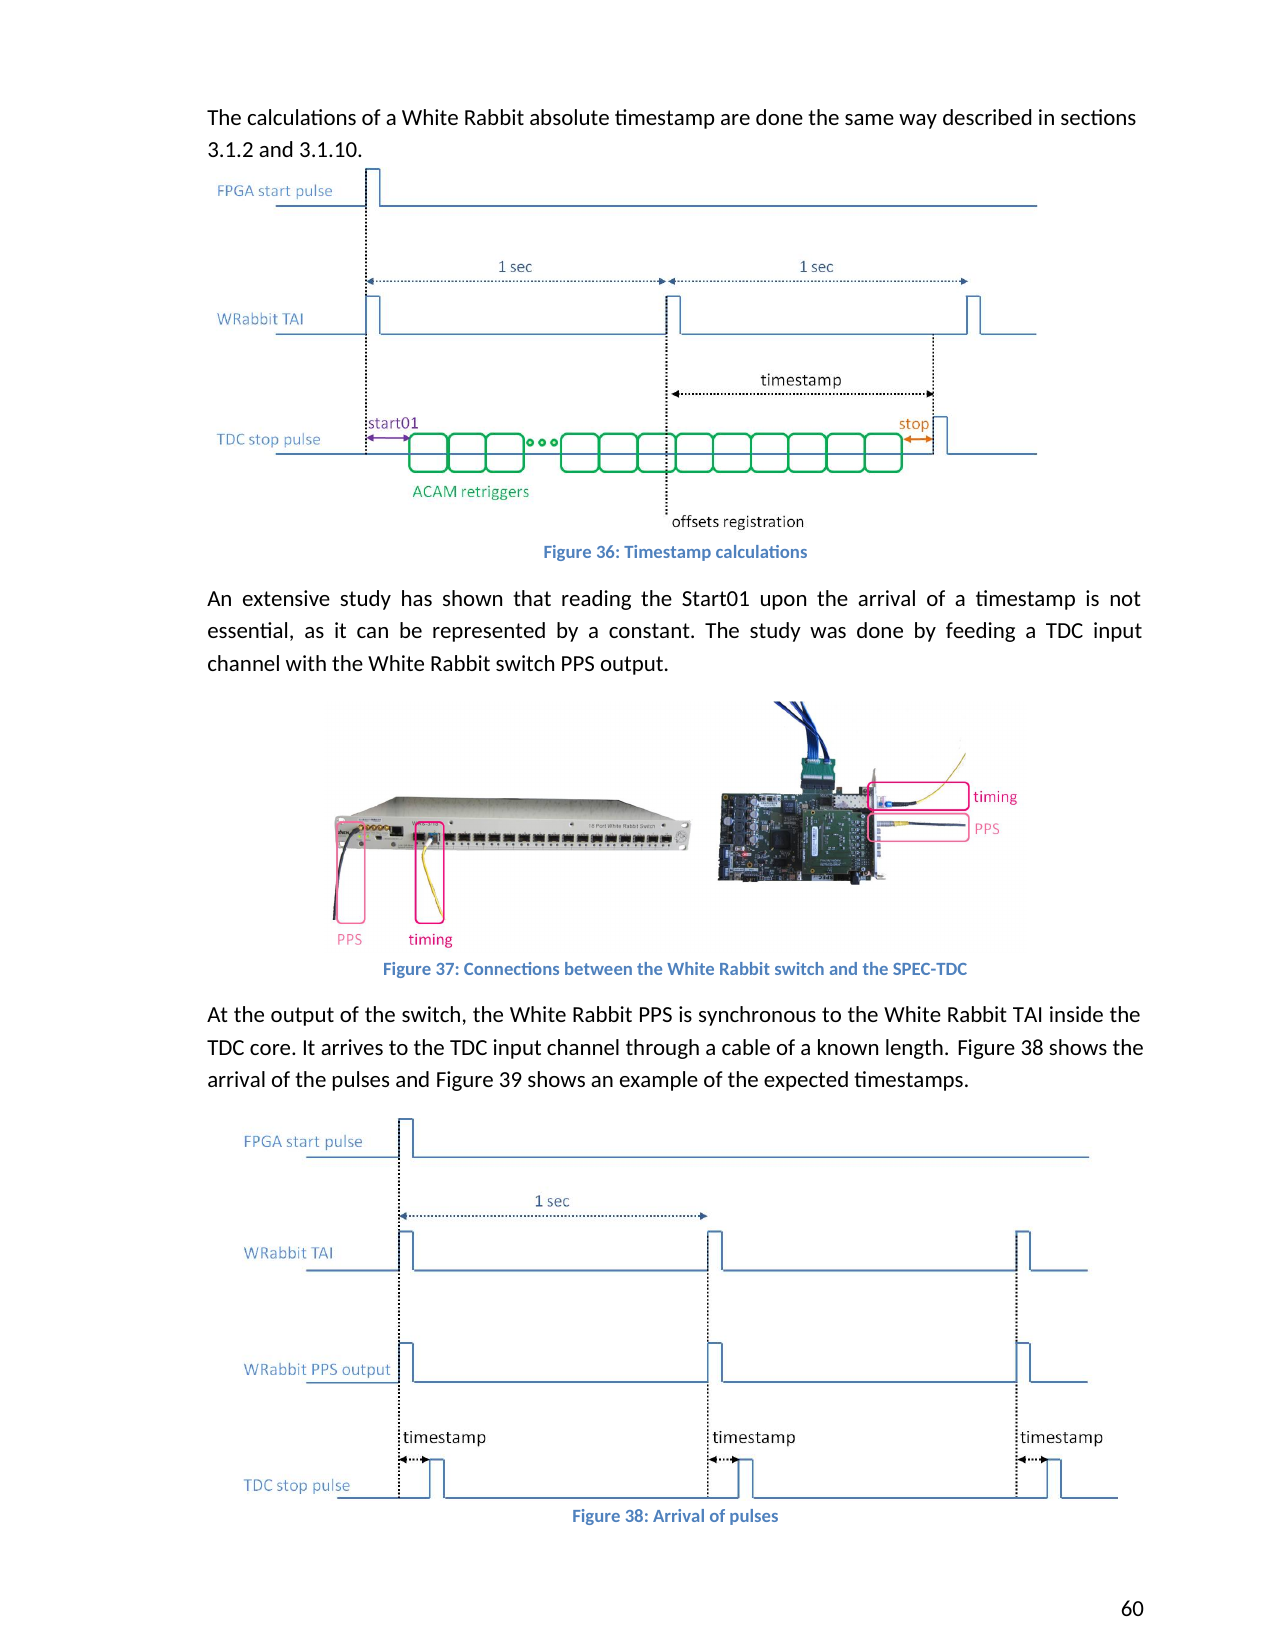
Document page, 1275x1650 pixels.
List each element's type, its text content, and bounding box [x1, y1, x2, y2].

picture [323, 701, 1028, 953]
picture [232, 1118, 1118, 1501]
picture [207, 167, 1038, 537]
text At the output of the switch, the White Rabbit PPS is synchronous to the White Rabbit TAI inside the TDC core. It arrives to the TDC input channel through a cable of a known length. Figure 38 shows the arrival of the pulses and Figure 39 shows an example of the expected timestamps. [207, 1001, 1144, 1093]
text An extensive study has shown that reading the Start01 upon the arrival of a timestamp is not essential, as it can be represented by a constant. The study was done by feeding a TDC input channel with the White Rabbit switch PPS output. [207, 584, 1144, 677]
